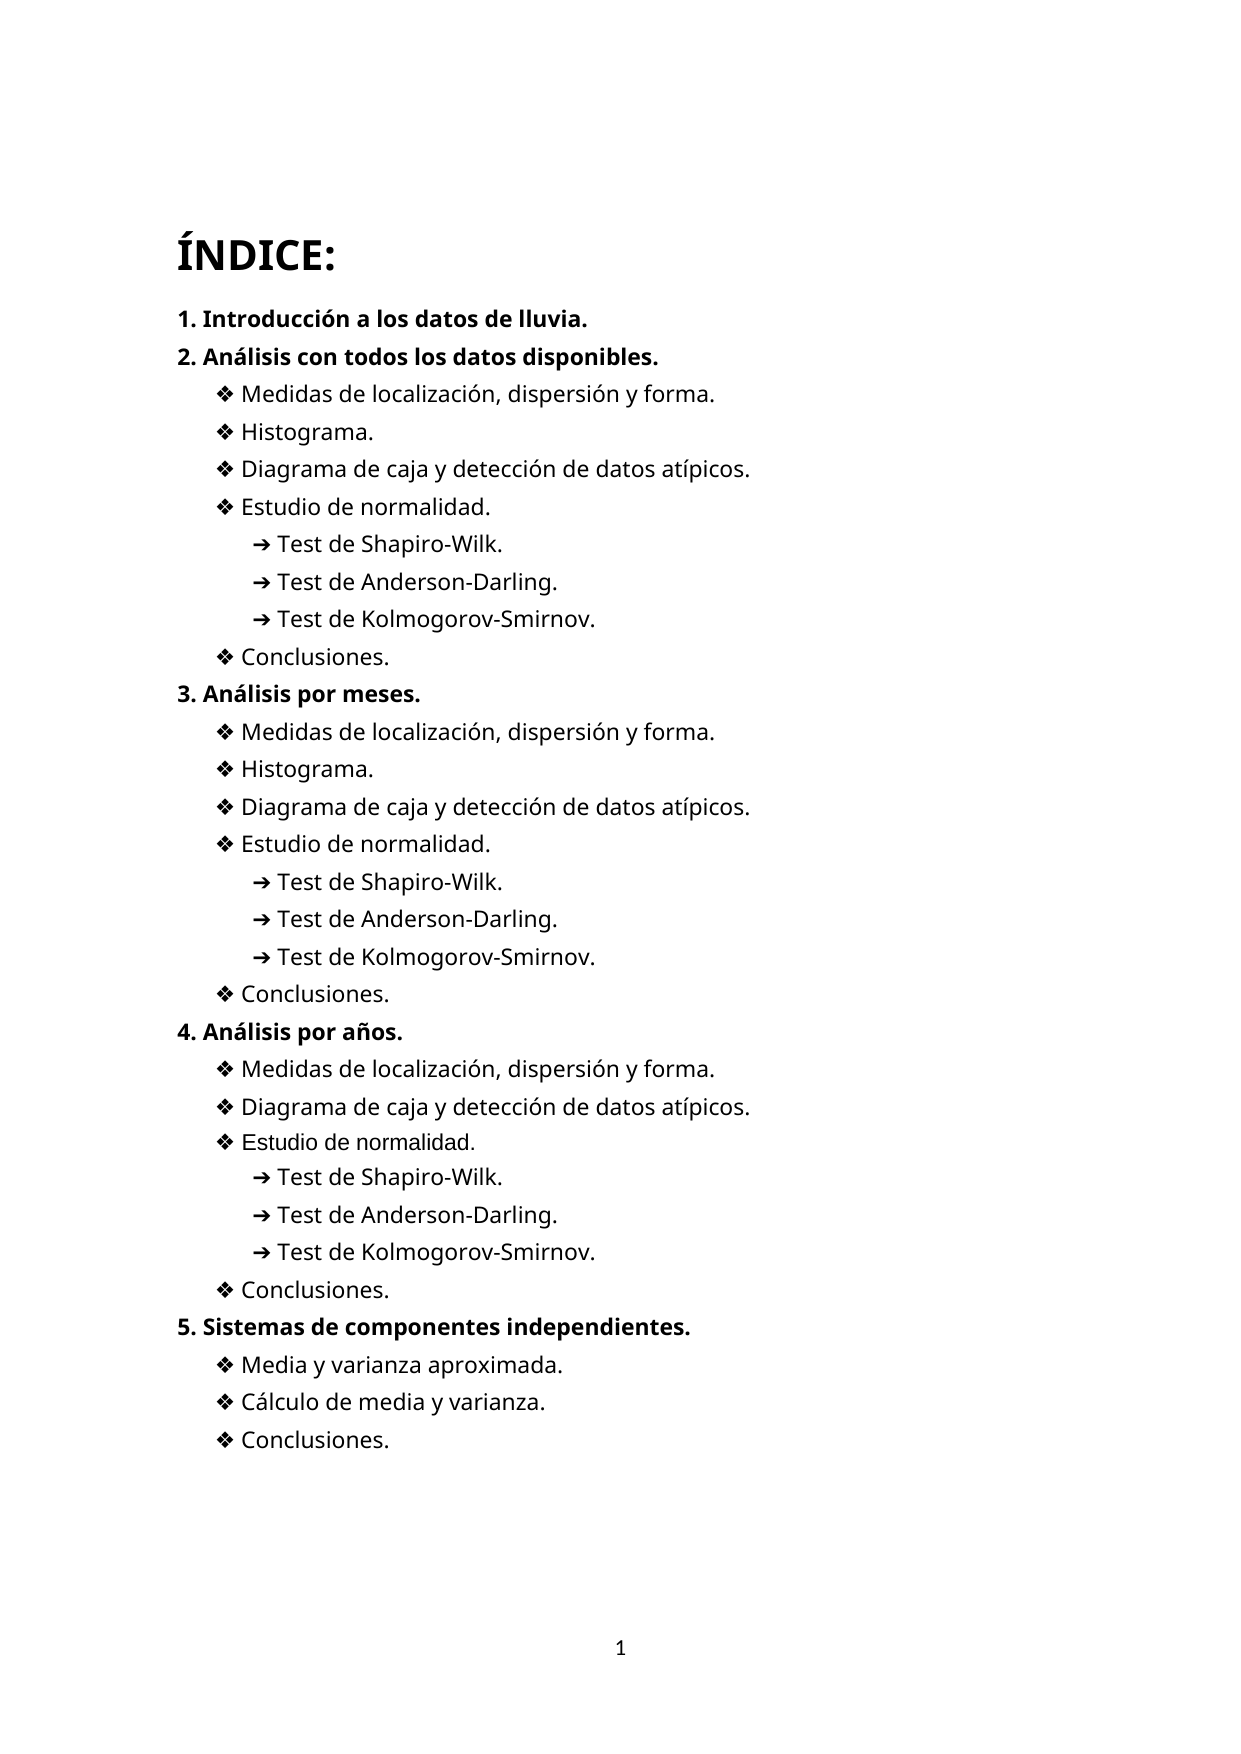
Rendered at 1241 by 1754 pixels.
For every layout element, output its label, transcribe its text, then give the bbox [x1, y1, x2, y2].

text ÍNDICE: [177, 226, 1063, 282]
